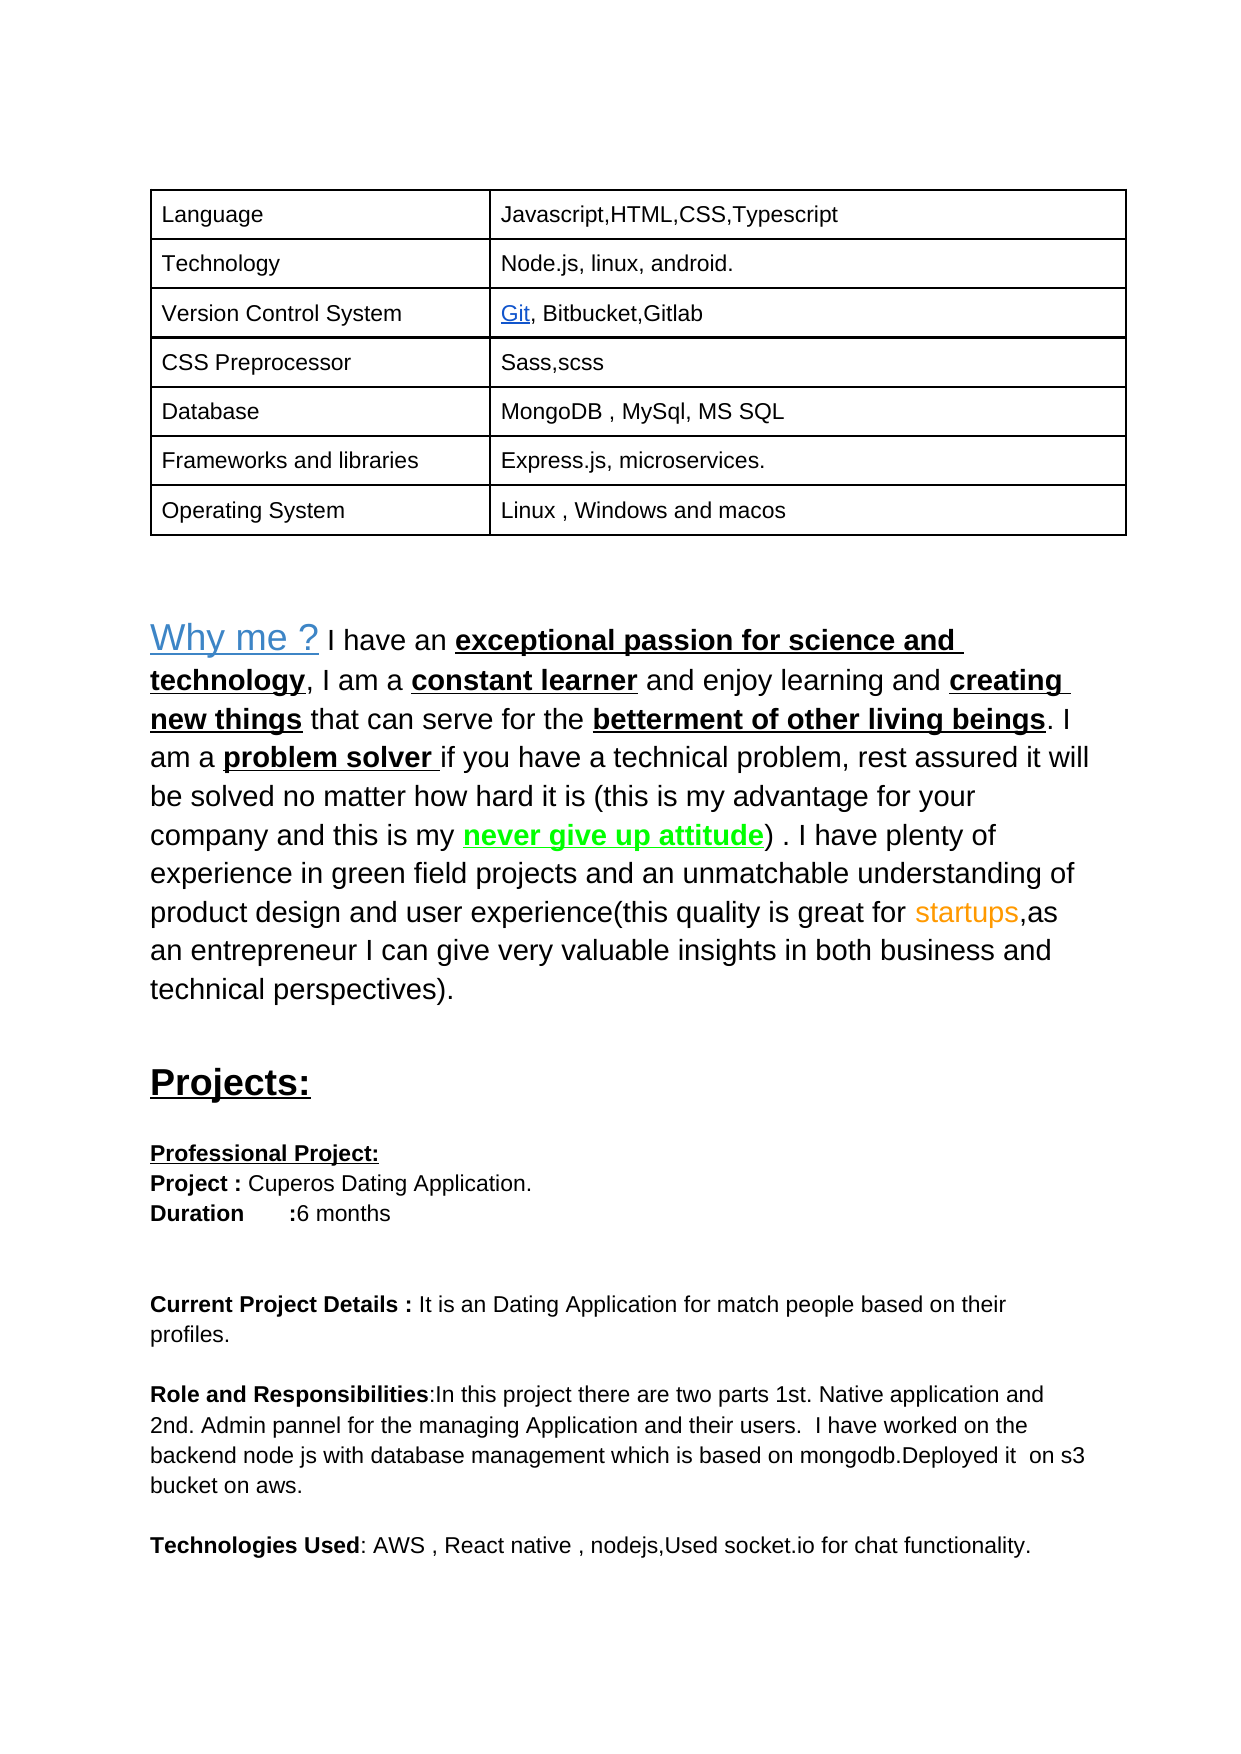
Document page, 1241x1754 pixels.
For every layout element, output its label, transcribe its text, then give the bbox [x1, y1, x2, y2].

text Why me ? I have an exceptional passion for science and technology, I am a constant learner and enjoy learning and creating new things that can serve for the betterment of other living beings. I am a problem solver if you have a technical problem, rest assured it will be solved no matter how hard it is (this is my advantage for your company and this is my never give up attitude) . I have plenty of experience in green field projects and an unmatchable understanding of product design and user experience(this quality is great for startups,as an entrepreneur I can give very valuable insights in both business and technical perspectives). [150, 615, 1090, 1005]
text Projects: [150, 1060, 1090, 1103]
text Professional Project: [150, 1140, 1090, 1166]
table_cell Express.js, microservices. [491, 437, 1125, 484]
text Role and Responsibilities:In this project there are two parts 1st. Native application and 2nd. Admin pannel for the managing Application and their users. I have worked on the backend node js with database management which is based on mongodb.Deployed it on s3 bucket on aws. [150, 1381, 1090, 1498]
table_cell Node.js, linux, android. [491, 240, 1125, 287]
table_cell MongoDB , MySql, MS SQL [491, 388, 1125, 435]
text Current Project Details : It is an Dating Application for match people based on their profiles. [150, 1291, 1090, 1347]
table_header Language [152, 191, 489, 238]
table_cell Database [152, 388, 489, 435]
table_cell Operating System [152, 486, 489, 533]
table_cell Frameworks and libraries [152, 437, 489, 484]
table_cell Sass,scss [491, 339, 1125, 386]
table_cell Version Control System [152, 289, 489, 336]
text Duration :6 months [150, 1200, 1090, 1226]
table_cell Technology [152, 240, 489, 287]
table_cell CSS Preprocessor [152, 339, 489, 386]
table_cell Git, Bitbucket,Gitlab [491, 289, 1125, 336]
table_header Javascript,HTML,CSS,Typescript [491, 191, 1125, 238]
text Project : Cuperos Dating Application. [150, 1170, 1090, 1196]
table_cell Linux , Windows and macos [491, 486, 1125, 533]
text Technologies Used: AWS , React native , nodejs,Used socket.io for chat functionality. [150, 1532, 1090, 1559]
